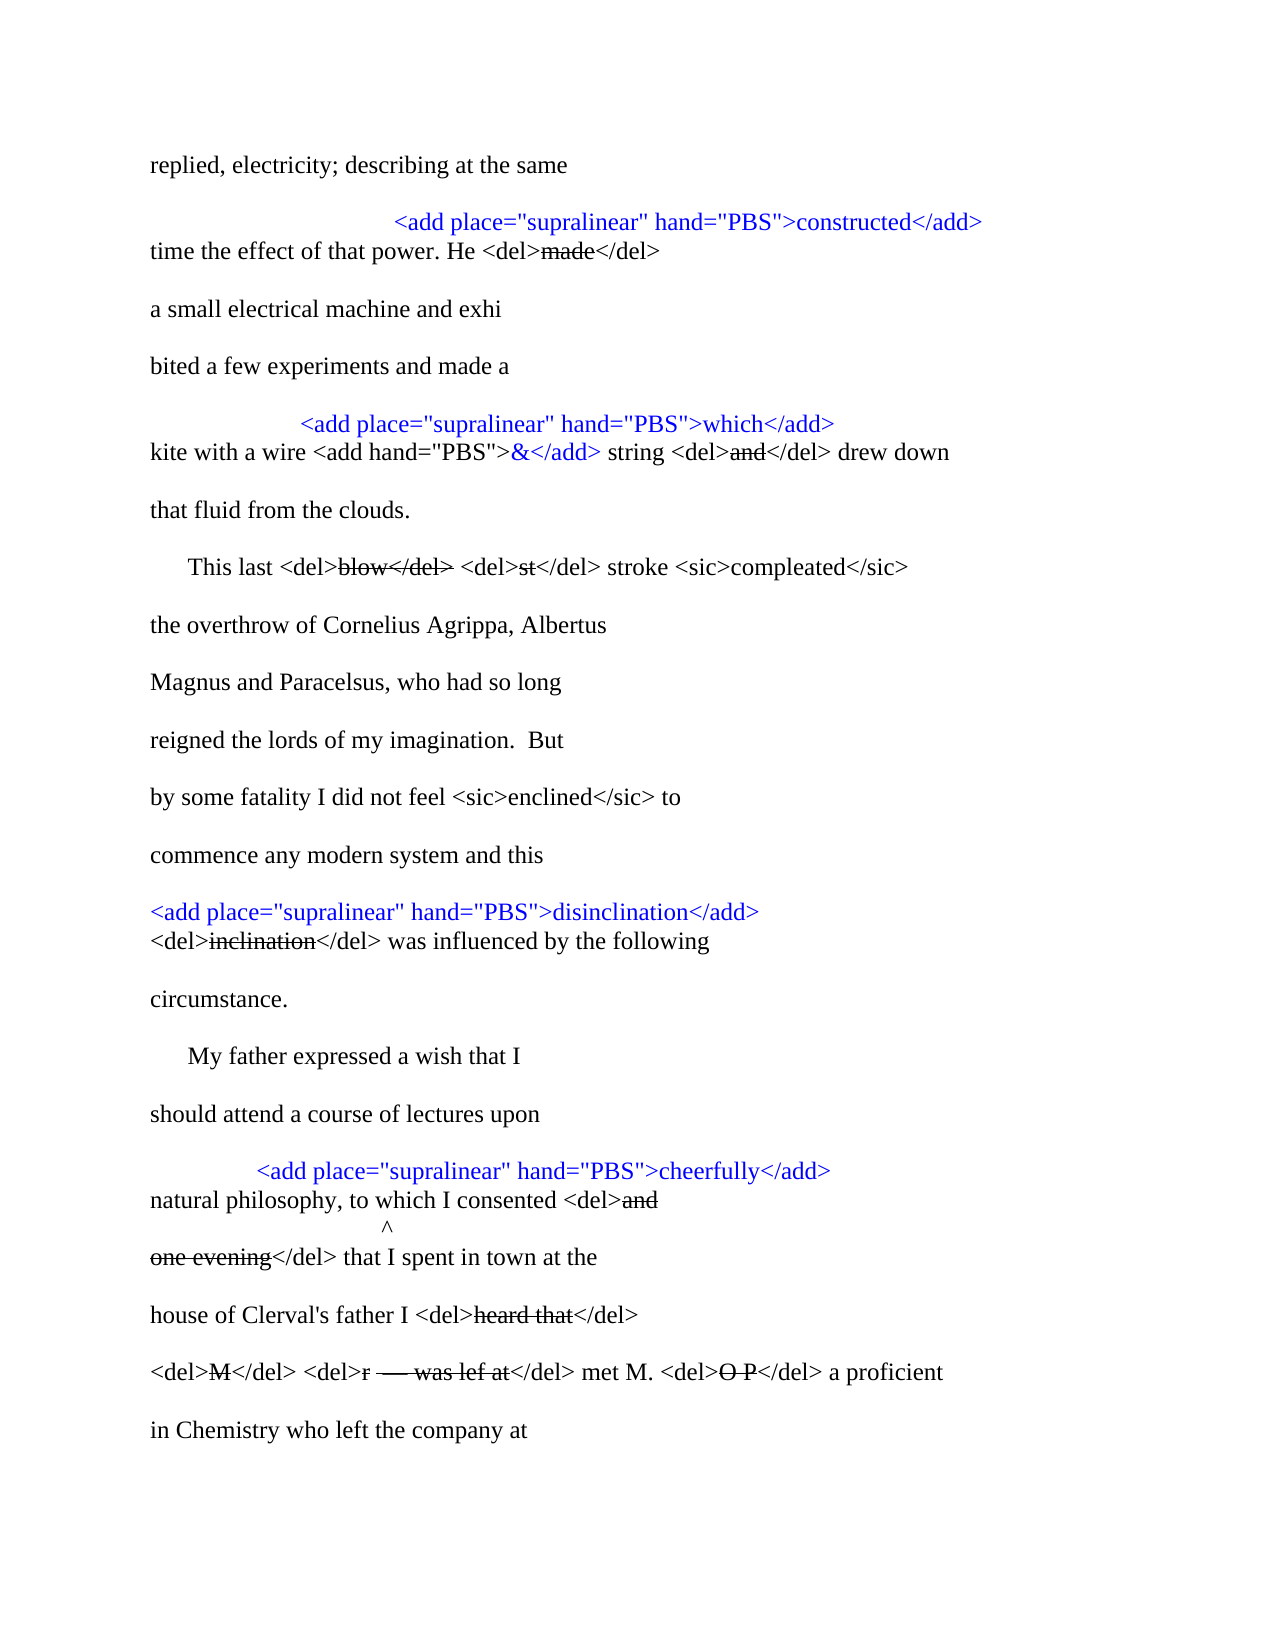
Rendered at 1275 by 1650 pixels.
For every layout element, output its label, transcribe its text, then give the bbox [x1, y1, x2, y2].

text <del>M</del> <del>r — was lef at</del> met M. <del>O P</del> a proficient [150, 1357, 1125, 1386]
text commence any modern system and this [150, 840, 1125, 869]
text <del>inclination</del> was influenced by the following [150, 926, 1125, 955]
text bited a few experiments and made a [150, 351, 1125, 380]
text <add place="supralinear" hand="PBS">constructed</add> [150, 207, 1125, 236]
text the overthrow of Cornelius Agrippa, Albertus [150, 610, 1125, 639]
text that fluid from the clouds. [150, 495, 1125, 524]
text natural philosophy, to which I consented <del>and [150, 1185, 1125, 1214]
text <add place="supralinear" hand="PBS">which</add> [150, 409, 1125, 437]
text house of Clerval's father I <del>heard that</del> [150, 1300, 1125, 1329]
text should attend a course of lectures upon [150, 1099, 1125, 1127]
text <add place="supralinear" hand="PBS">disinclination</add> [150, 897, 1125, 926]
text by some fatality I did not feel <sic>enclined</sic> to [150, 782, 1125, 811]
text kite with a wire <add hand="PBS">&</add> string <del>and</del> drew down [150, 437, 1125, 466]
text <add place="supralinear" hand="PBS">cheerfully</add> [150, 1156, 1125, 1185]
text Magnus and Paracelsus, who had so long [150, 667, 1125, 696]
text in Chemistry who left the company at [150, 1415, 1125, 1444]
text reigned the lords of my imagination. But [150, 725, 1125, 754]
text replied, electricity; describing at the same [150, 150, 1125, 179]
text ^ [150, 1214, 1125, 1242]
text circumstance. [150, 984, 1125, 1012]
text one evening</del> that I spent in town at the [150, 1242, 1125, 1271]
text My father expressed a wish that I [150, 1041, 1125, 1070]
text a small electrical machine and exhi [150, 294, 1125, 322]
text This last <del>blow</del> <del>st</del> stroke <sic>compleated</sic> [150, 552, 1125, 581]
text time the effect of that power. He <del>made</del> [150, 236, 1125, 265]
